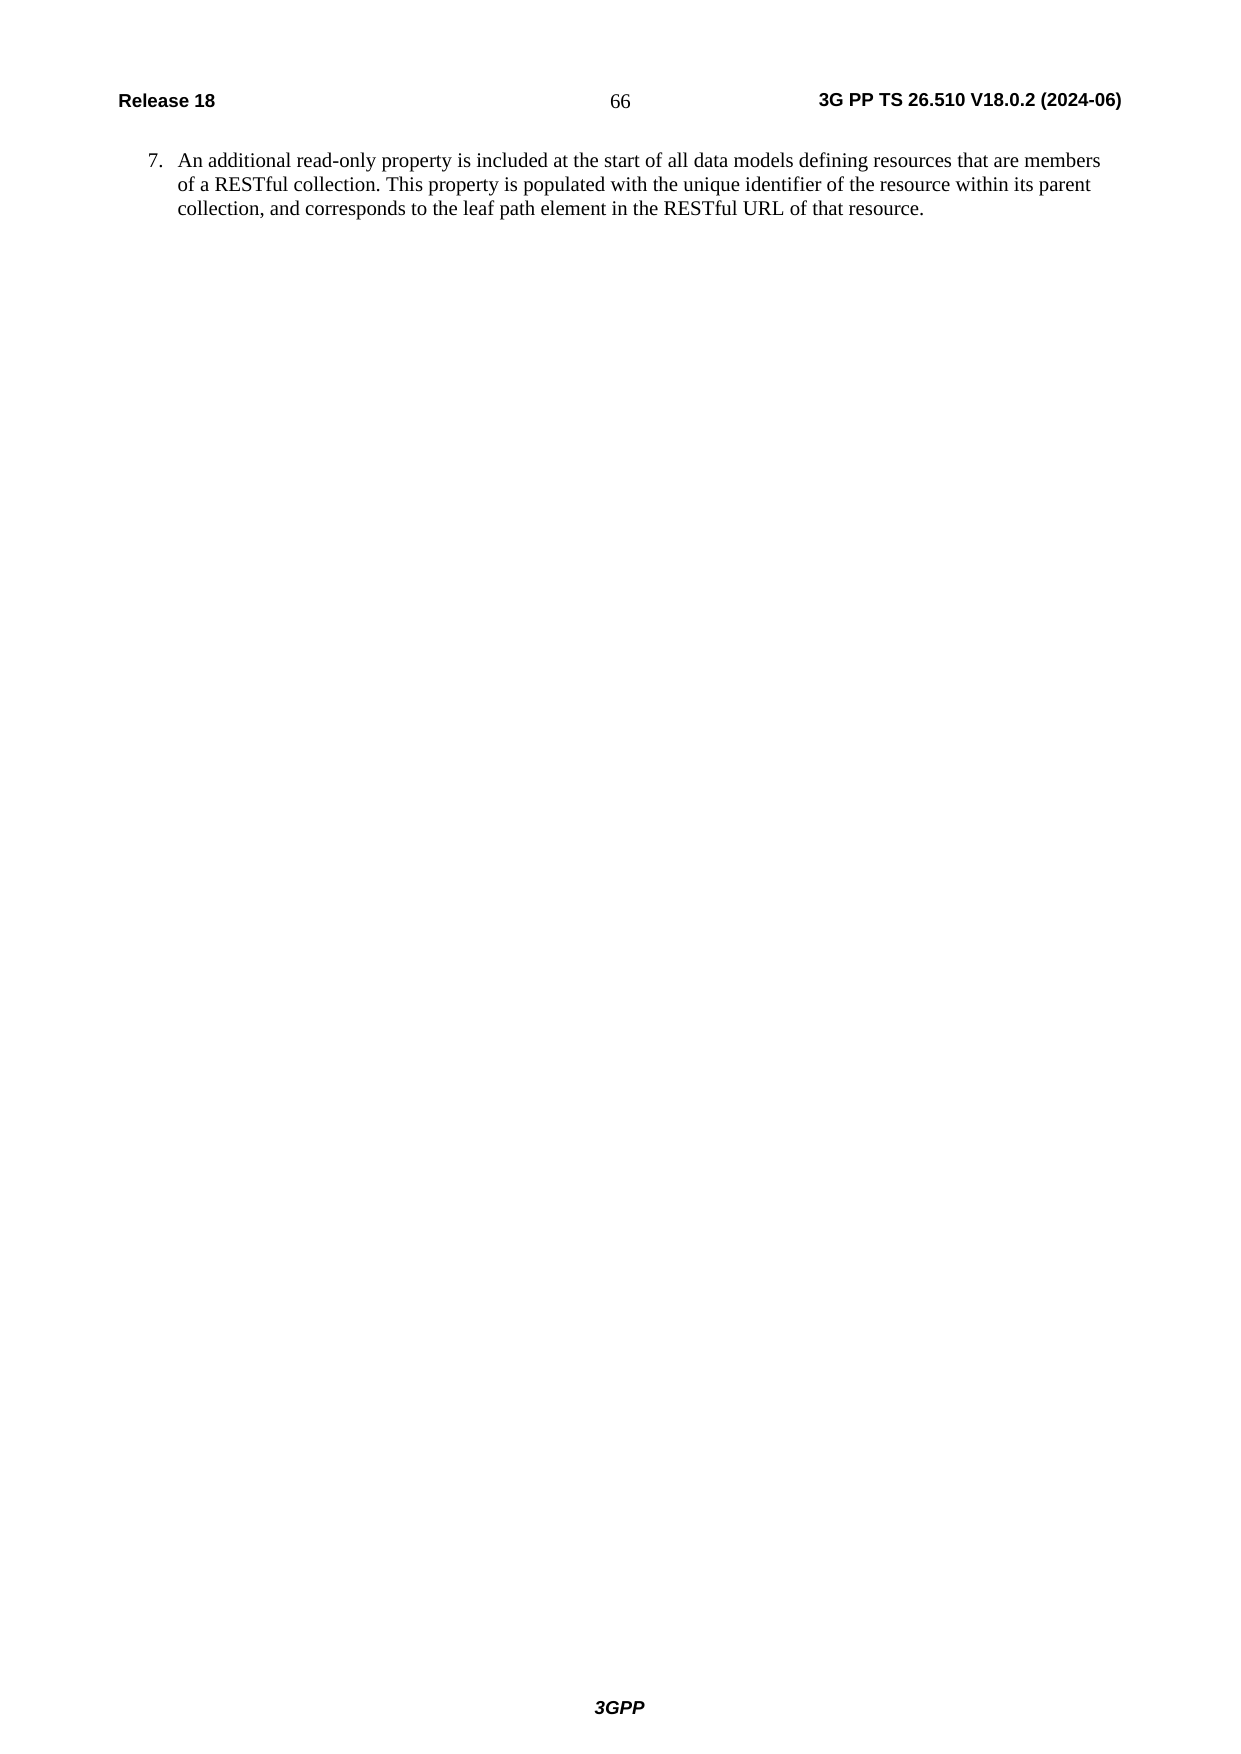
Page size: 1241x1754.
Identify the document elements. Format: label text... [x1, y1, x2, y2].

text 7. An additional read-only property is included at the start of all data models defining resources that are members of a RESTful collection. This property is populated with the unique identifier of the resource within its parent collection, and corresponds to the leaf path element in the RESTful URL of that resource. [148, 148, 1122, 220]
